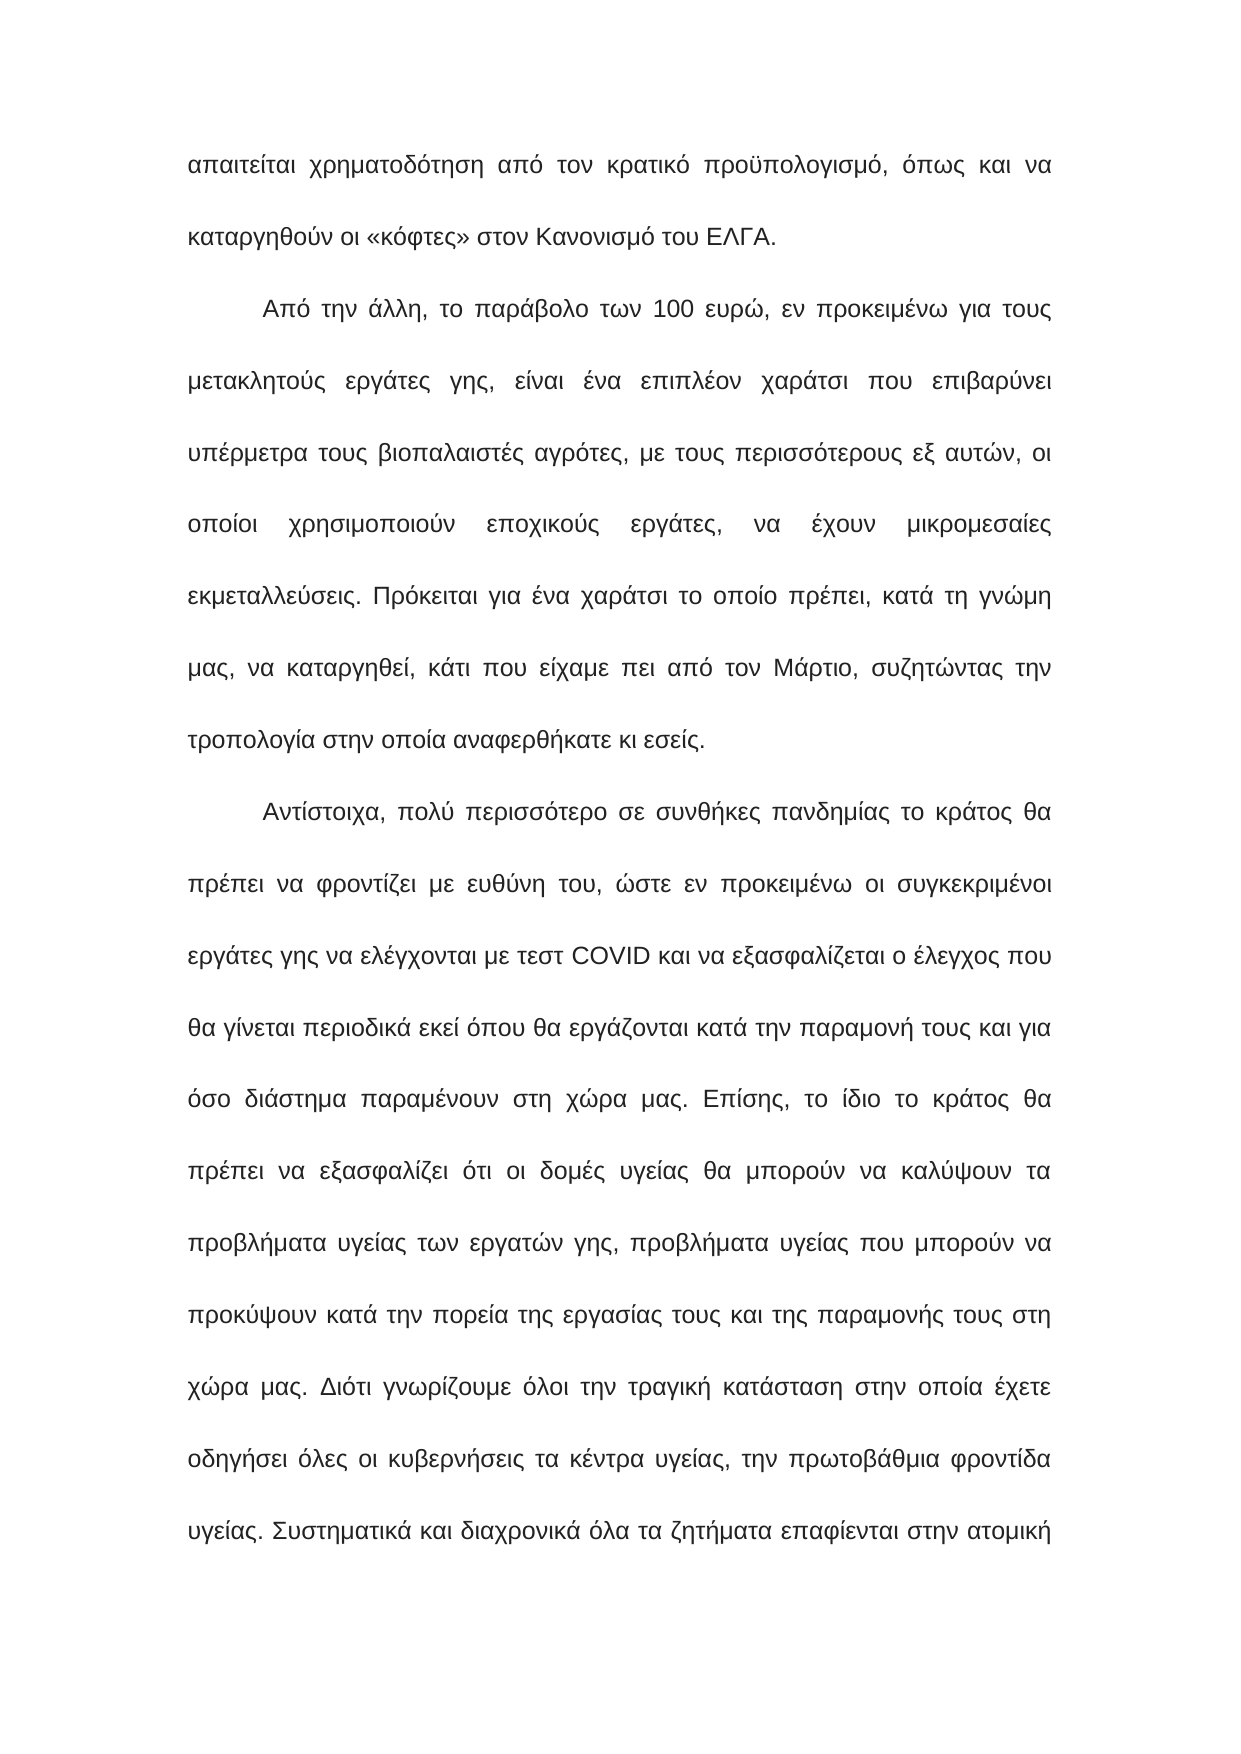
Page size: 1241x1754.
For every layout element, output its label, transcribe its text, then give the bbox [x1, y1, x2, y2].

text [187, 797, 1053, 1544]
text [187, 150, 1053, 251]
text Από την άλλη, το παράβολο των 100 ευρώ, εν προκειμένω για τους μετακλητούς εργάτες γης, είναι ένα επιπλέον χαράτσι που επιβαρύνει υπέρμετρα τους βιοπαλαιστές αγρότες, με τους περισσότερους εξ αυτών, οι οποίοι χρησιμοποιούν εποχικούς εργάτες, να έχουν μικρομεσαίες εκμεταλλεύσεις. Πρόκειται για ένα χαράτσι το οποίο πρέπει, κατά τη γνώμη μας, να καταργηθεί, κάτι που είχαμε πει από τον Μάρτιο, συζητώντας την τροπολογία στην οποία αναφερθήκατε κι εσείς. [187, 294, 1053, 754]
